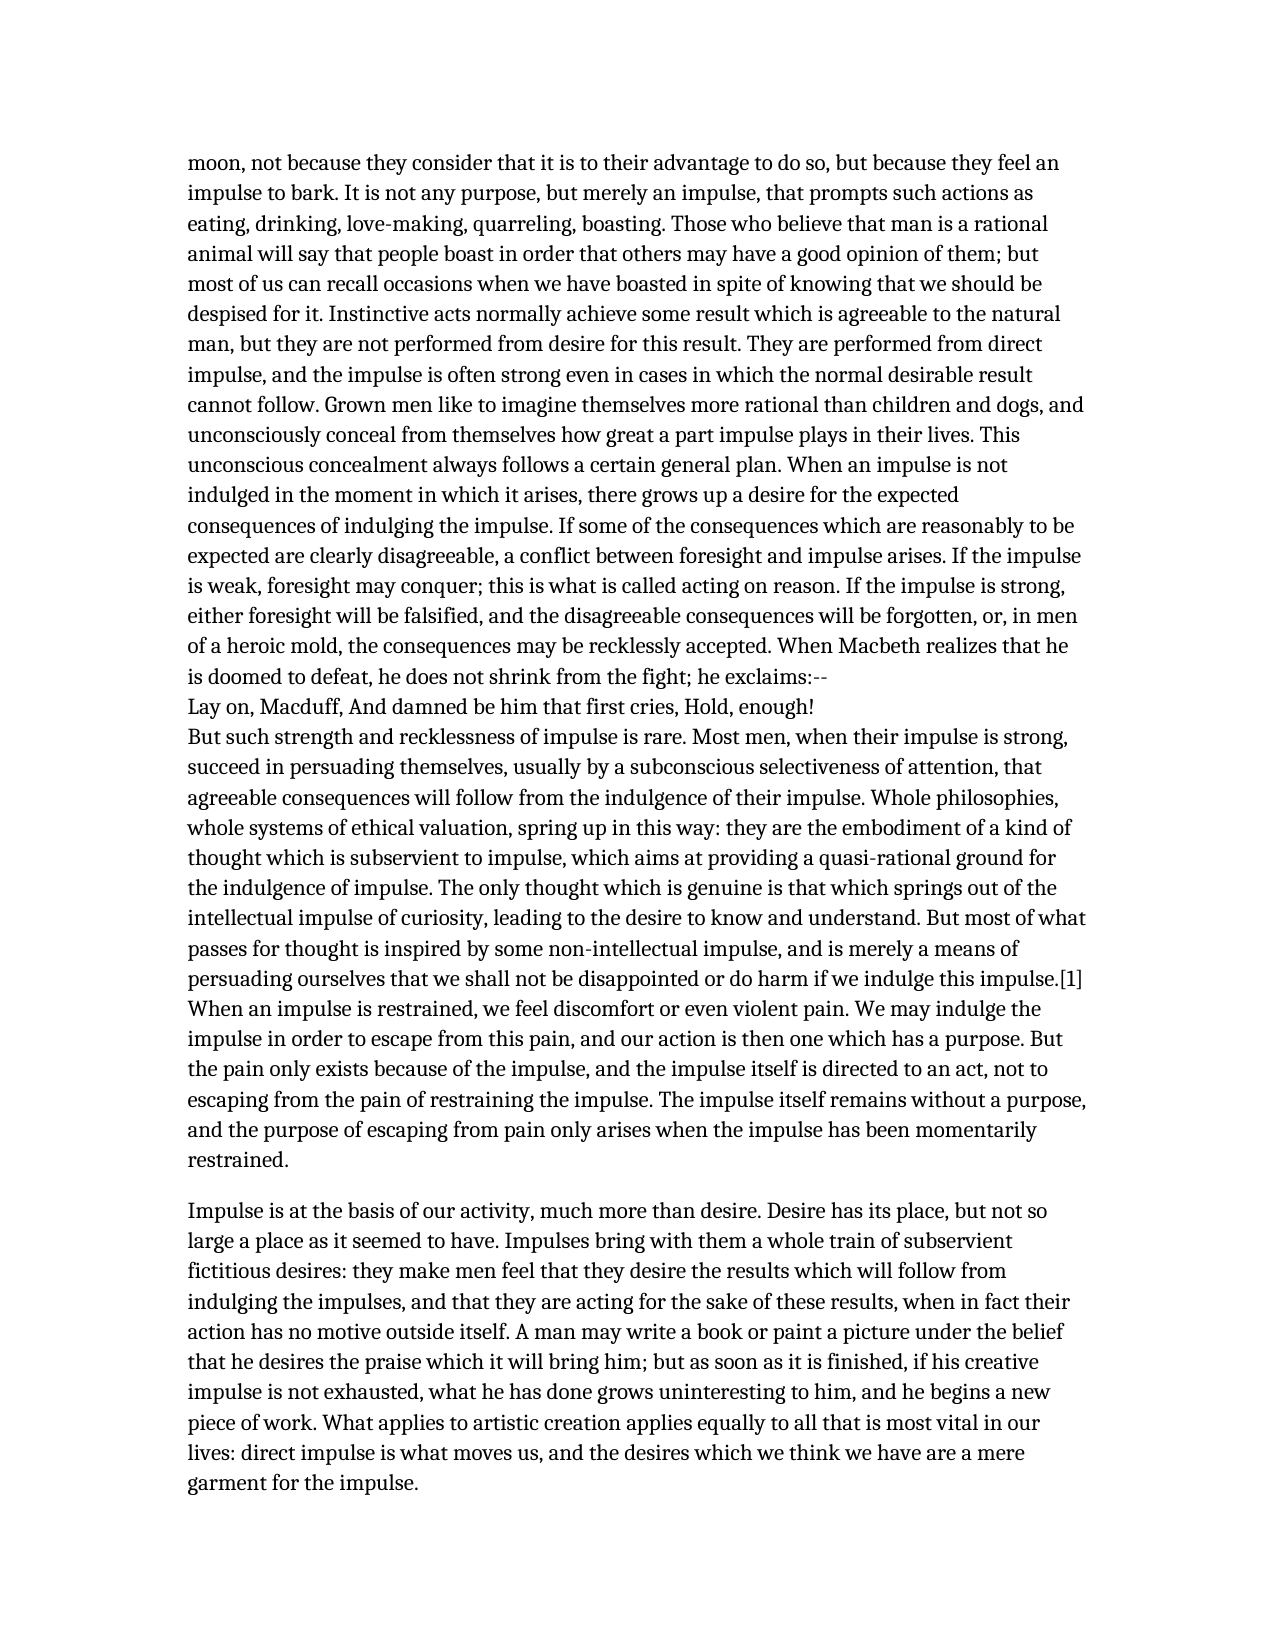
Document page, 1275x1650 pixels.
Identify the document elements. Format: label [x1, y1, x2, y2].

text [187, 1198, 1087, 1496]
text [187, 150, 1087, 1173]
